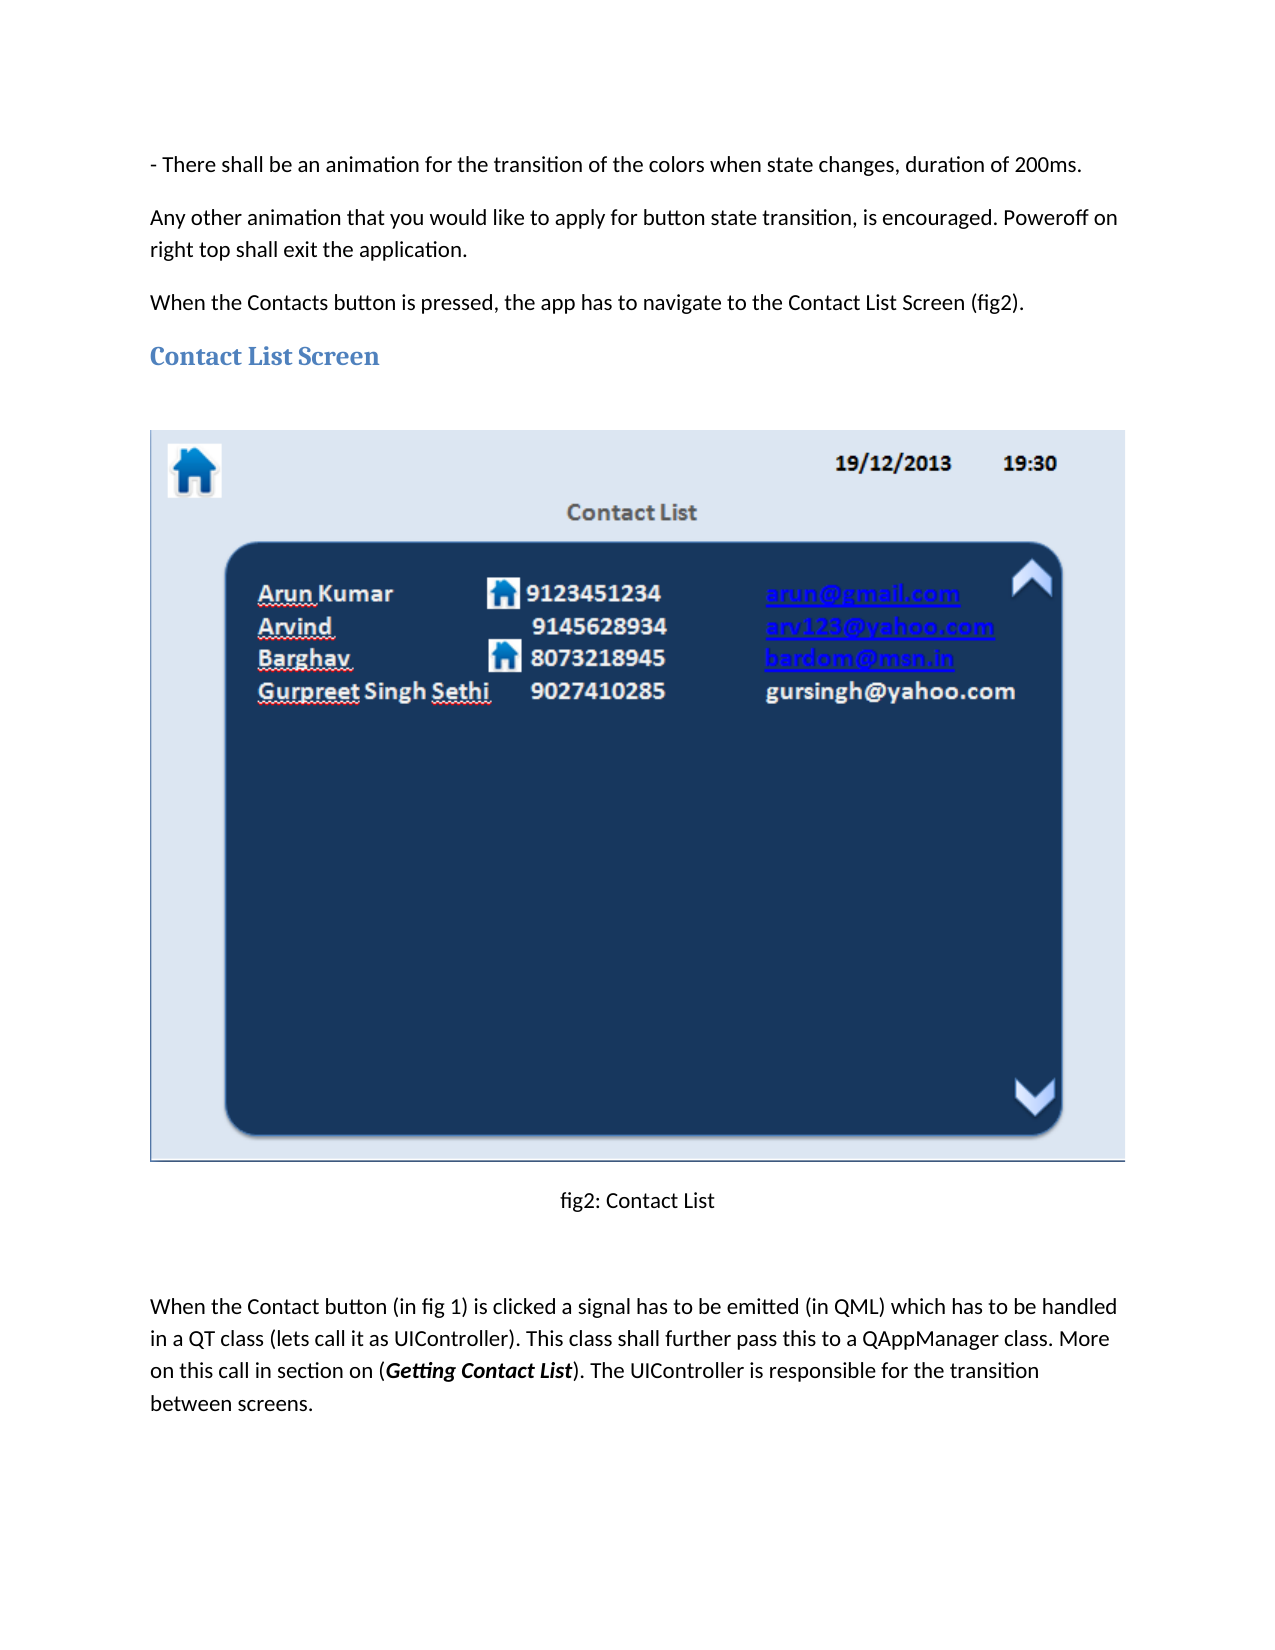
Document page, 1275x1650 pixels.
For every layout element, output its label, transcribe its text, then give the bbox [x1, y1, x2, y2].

text Any other animation that you would like to apply for button state transition, is encouraged. Poweroff on right top shall exit the application. [150, 203, 1125, 263]
text fig2: Contact List [150, 1186, 1125, 1214]
text When the Contact button (in fig 1) is clicked a signal has to be emitted (in QML) which has to be handled in a QT class (lets call it as UIController). This class shall further pass this to a QAppManager class. More on this call in section on (Getting Contact List). The UIController is responsible for the transition between screens. [150, 1292, 1125, 1417]
text When the Contacts button is pressed, the app has to navigate to the Contact List Screen (fig2). [150, 288, 1125, 316]
subtitle Contact List Screen [150, 341, 1125, 372]
picture [150, 430, 1125, 1162]
text - There shall be an animation for the transition of the colors when state changes, duration of 200ms. [150, 150, 1125, 178]
